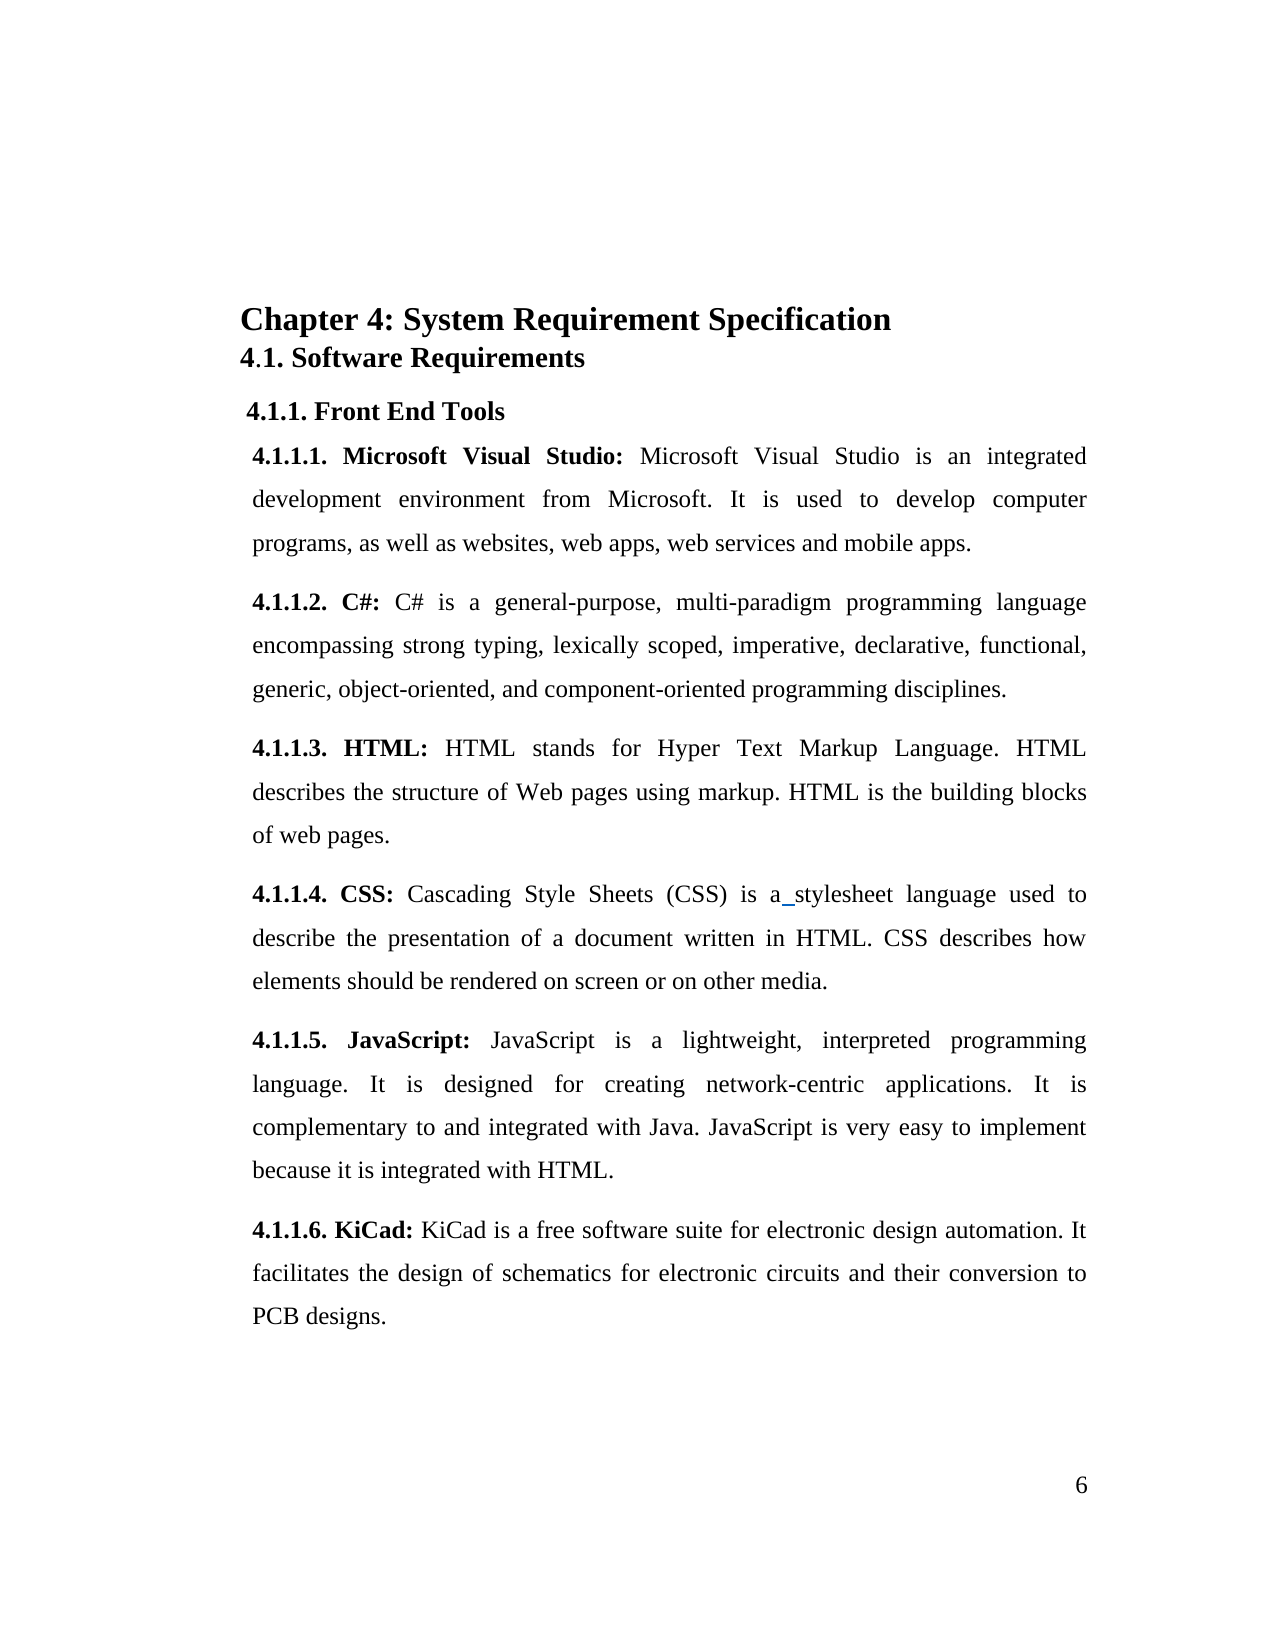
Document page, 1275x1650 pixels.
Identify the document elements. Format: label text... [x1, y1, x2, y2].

text 4.1.1.1. Microsoft Visual Studio: Microsoft Visual Studio is an integrated development environment from Microsoft. It is used to develop computer programs, as well as websites, web apps, web services and mobile apps. [252, 441, 1087, 556]
text 4.1.1.2. C#: C# is a general-purpose, multi-paradigm programming language encompassing strong typing, lexically scoped, imperative, declarative, functional, generic, object-oriented, and component-oriented programming disciplines. [252, 587, 1087, 702]
subtitle 4.1. Software Requirements [240, 340, 1087, 374]
text 4.1.1.5. JavaScript: JavaScript is a lightweight, interpreted programming language. It is designed for creating network-centric applications. It is complementary to and integrated with Java. JavaScript is very easy to implement because it is integrated with HTML. [252, 1026, 1087, 1184]
subtitle Chapter 4: System Requirement Specification [240, 299, 1087, 337]
text 4.1.1.3. HTML: HTML stands for Hyper Text Markup Language. HTML describes the structure of Web pages using markup. HTML is the building blocks of web pages. [252, 733, 1087, 848]
text 4.1.1.6. KiCad: KiCad is a free software suite for electronic design automation. It facilitates the design of schematics for electronic circuits and their conversion to PCB designs. [252, 1215, 1087, 1330]
text 4.1.1.4. CSS: Cascading Style Sheets (CSS) is a stylesheet language used to describe the presentation of a document written in HTML. CSS describes how elements should be rendered on screen or on other media. [252, 879, 1087, 994]
subtitle 4.1.1. Front End Tools [246, 395, 1087, 426]
